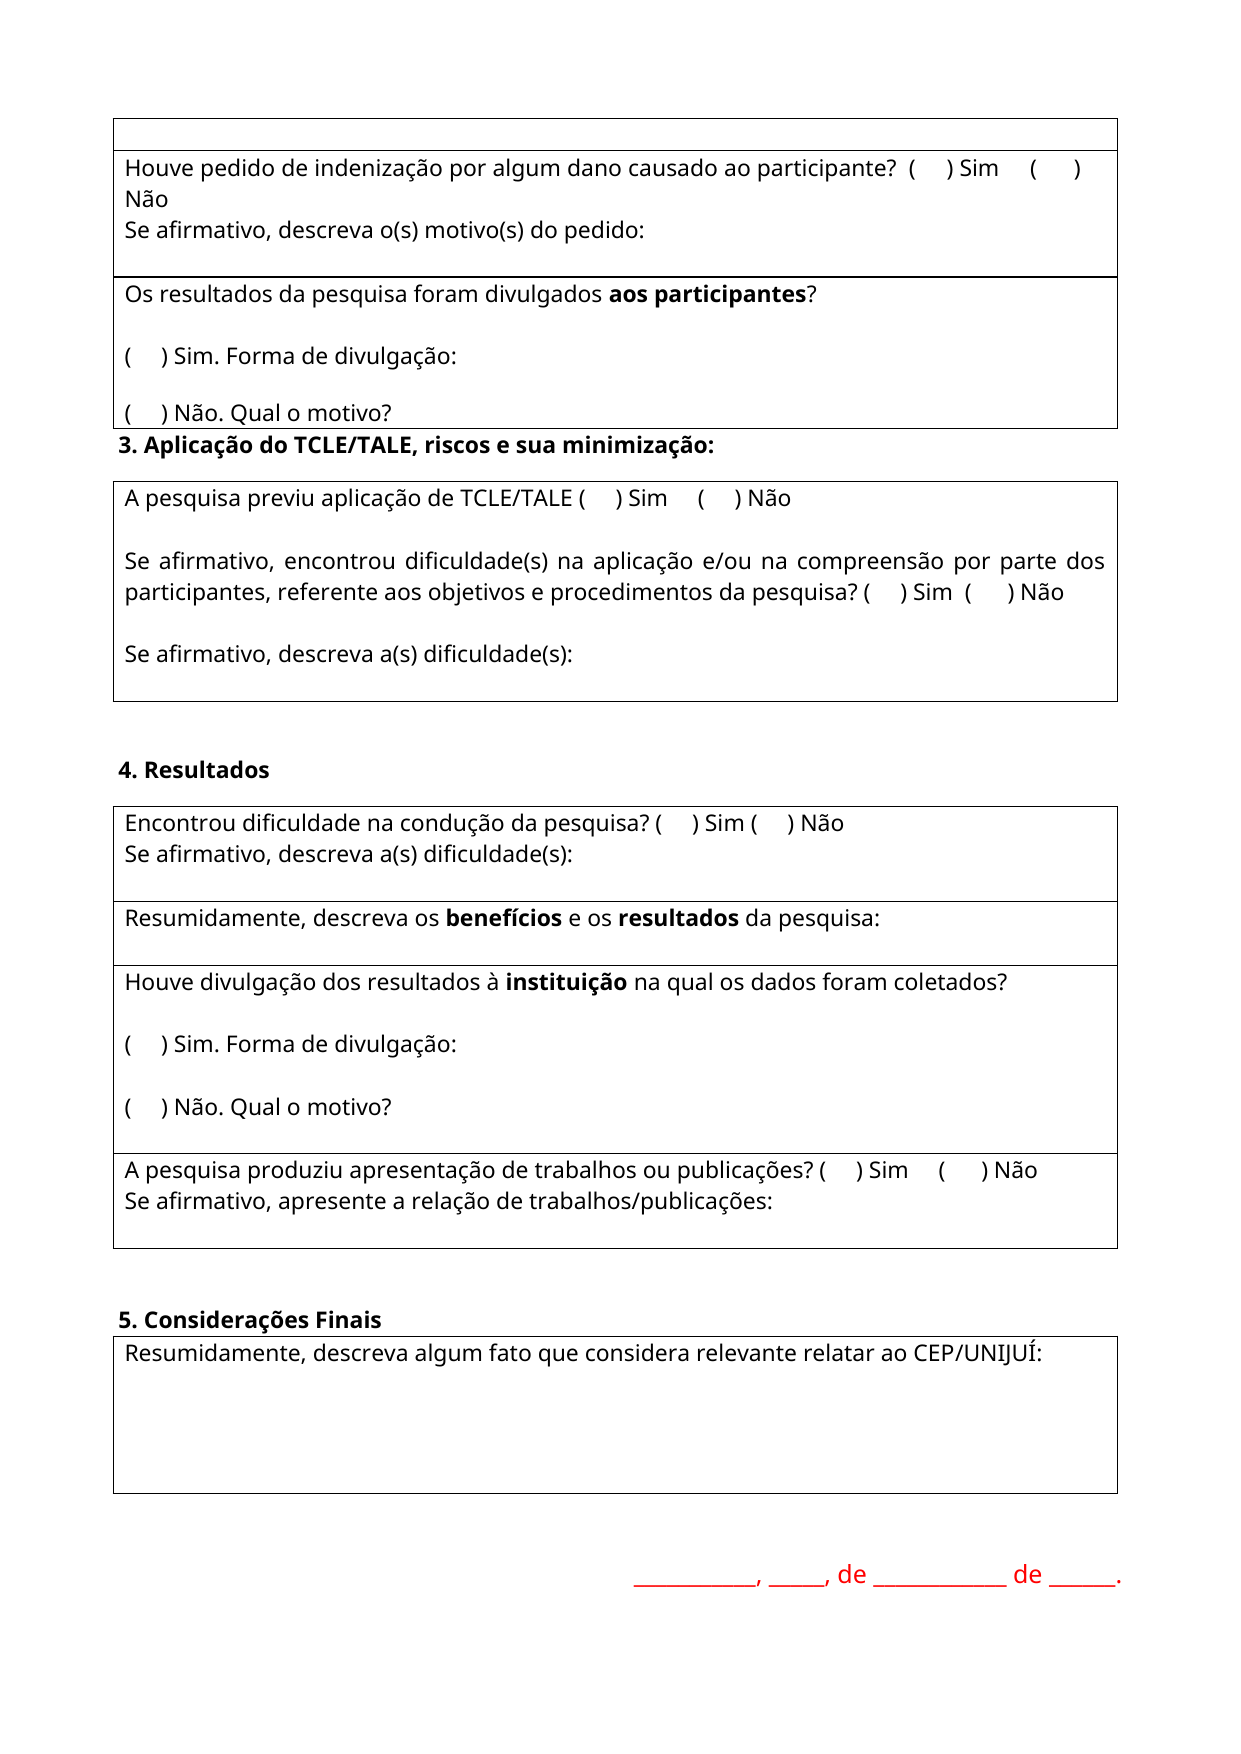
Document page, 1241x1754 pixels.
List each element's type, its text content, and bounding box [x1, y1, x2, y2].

text 3. Aplicação do TCLE/TALE, riscos e sua minimização: [118, 429, 1122, 460]
table_header A pesquisa previu aplicação de TCLE/TALE ( ) Sim ( ) Não Se afirmativo, encontrou dificuldade(s) na aplicação e/ou na compreensão por parte dos participantes, referente aos objetivos e procedimentos da pesquisa? ( ) Sim ( ) Não Se afirmativo, descreva a(s) dificuldade(s): [114, 482, 1117, 701]
text ___________, _____, de ____________ de ______. [118, 1556, 1122, 1590]
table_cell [114, 119, 1117, 150]
table_header Resumidamente, descreva algum fato que considera relevante relatar ao CEP/UNIJUÍ: [114, 1337, 1117, 1493]
table_header Encontrou dificuldade na condução da pesquisa? ( ) Sim ( ) Não Se afirmativo, descreva a(s) dificuldade(s): [114, 807, 1117, 901]
text 5. Considerações Finais [118, 1304, 1122, 1336]
table_cell Resumidamente, descreva os benefícios e os resultados da pesquisa: [114, 902, 1117, 964]
table_cell Os resultados da pesquisa foram divulgados aos participantes? ( ) Sim. Forma de divulgação: ( ) Não. Qual o motivo? [114, 278, 1117, 428]
table_cell Houve divulgação dos resultados à instituição na qual os dados foram coletados? ( ) Sim. Forma de divulgação: ( ) Não. Qual o motivo? [114, 966, 1117, 1153]
text 4. Resultados [118, 754, 1122, 785]
table_cell Houve pedido de indenização por algum dano causado ao participante? ( ) Sim ( ) Não Se afirmativo, descreva o(s) motivo(s) do pedido: [114, 151, 1117, 276]
table_cell A pesquisa produziu apresentação de trabalhos ou publicações? ( ) Sim ( ) Não Se afirmativo, apresente a relação de trabalhos/publicações: [114, 1154, 1117, 1248]
